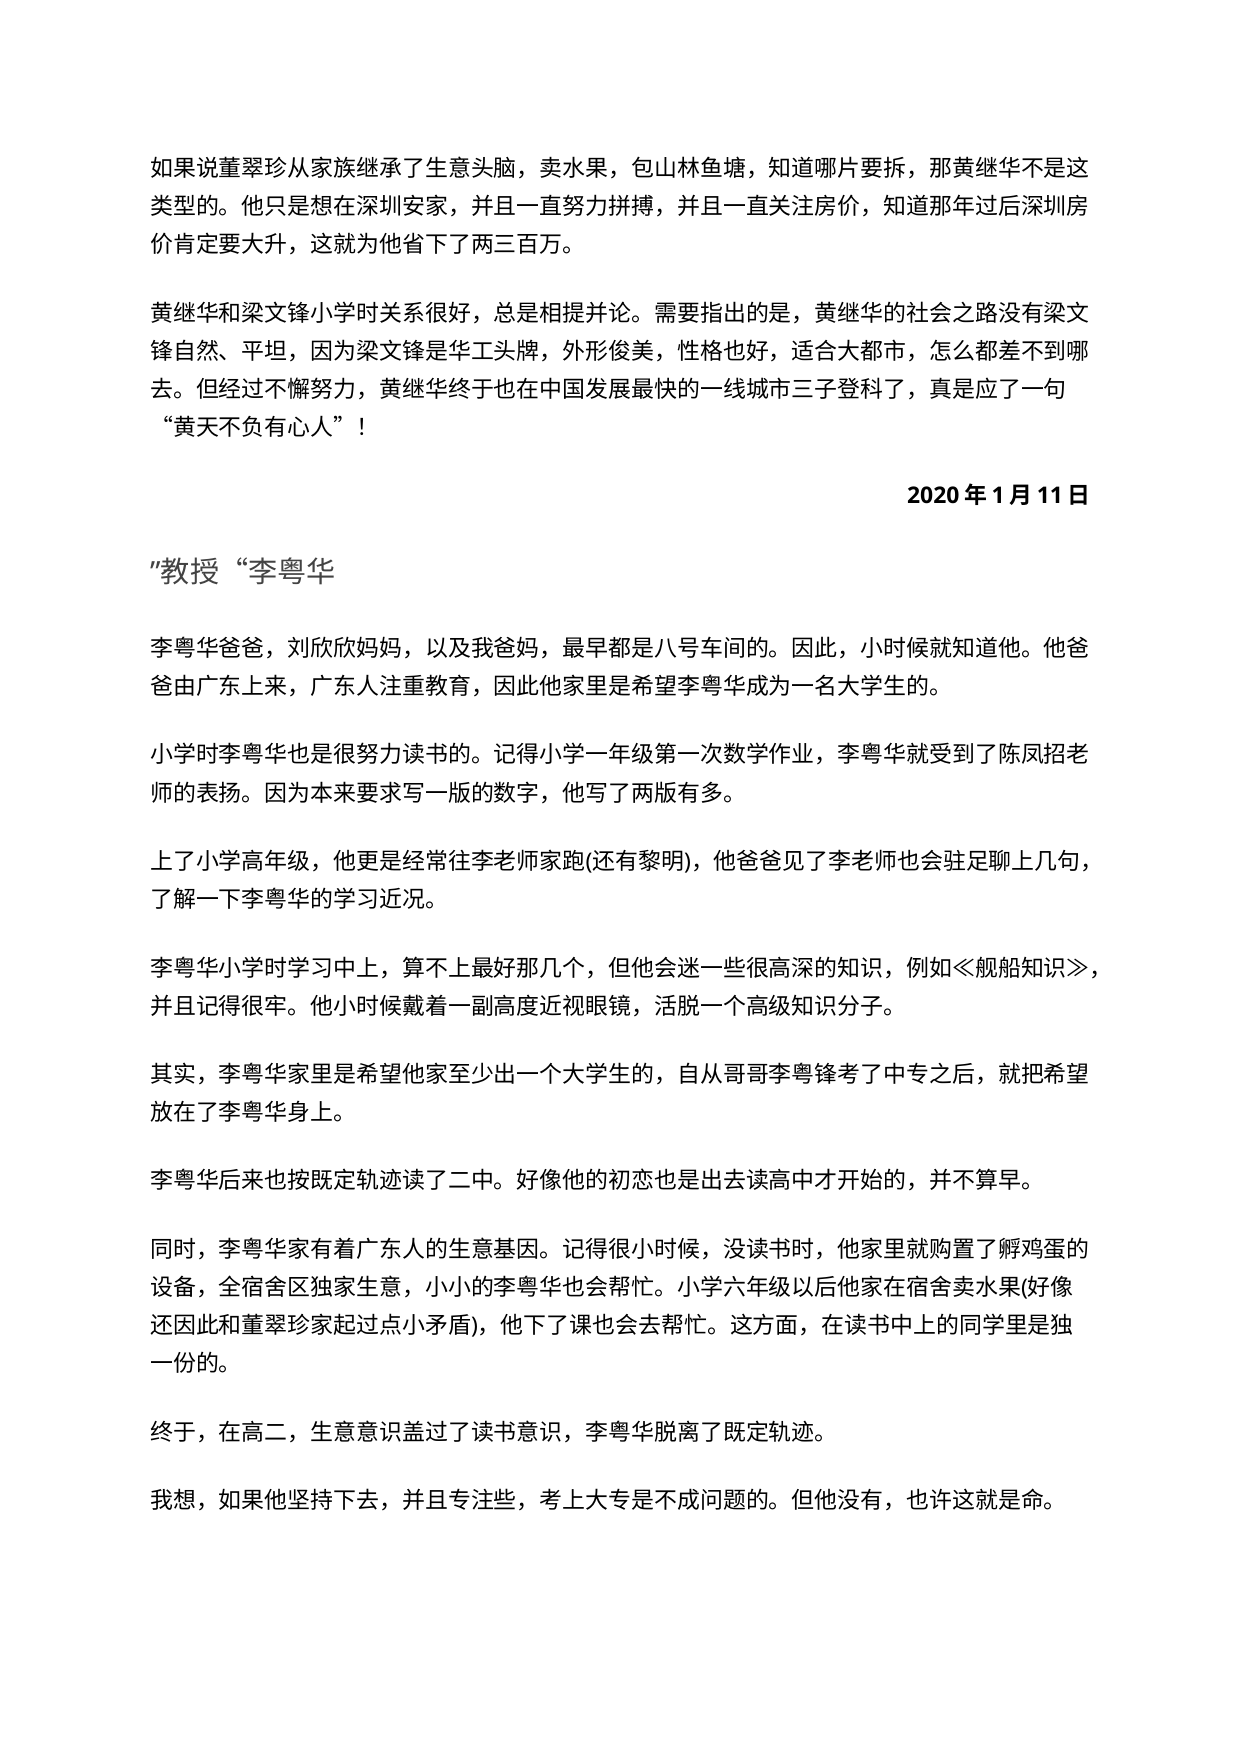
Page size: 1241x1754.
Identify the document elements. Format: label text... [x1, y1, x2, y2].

text 黄继华和梁文锋小学时关系很好，总是相提并论。需要指出的是，黄继华的社会之路没有梁文锋自然、平坦，因为梁文锋是华工头牌，外形俊美，性格也好，适合大都市，怎么都差不到哪去。但经过不懈努力，黄继华终于也在中国发展最快的一线城市三子登科了，真是应了一句“黄天不负有心人”！ [150, 294, 1090, 442]
text 其实，李粤华家里是希望他家至少出一个大学生的，自从哥哥李粤锋考了中专之后，就把希望放在了李粤华身上。 [150, 1056, 1090, 1127]
text 李粤华爸爸，刘欣欣妈妈，以及我爸妈，最早都是八号车间的。因此，小时候就知道他。他爸爸由广东上来，广东人注重教育，因此他家里是希望李粤华成为一名大学生的。 [150, 630, 1090, 701]
text 同时，李粤华家有着广东人的生意基因。记得很小时候，没读书时，他家里就购置了孵鸡蛋的设备，全宿舍区独家生意，小小的李粤华也会帮忙。小学六年级以后他家在宿舍卖水果(好像还因此和董翠珍家起过点小矛盾)，他下了课也会去帮忙。这方面，在读书中上的同学里是独一份的。 [150, 1231, 1090, 1378]
text 李粤华后来也按既定轨迹读了二中。好像他的初恋也是出去读高中才开始的，并不算早。 [150, 1162, 1090, 1196]
text 上了小学高年级，他更是经常往李老师家跑(还有黎明)，他爸爸见了李老师也会驻足聊上几句，了解一下李粤华的学习近况。 [150, 843, 1090, 914]
text 如果说董翠珍从家族继承了生意头脑，卖水果，包山林鱼塘，知道哪片要拆，那黄继华不是这类型的。他只是想在深圳安家，并且一直努力拼搏，并且一直关注房价，知道那年过后深圳房价肯定要大升，这就为他省下了两三百万。 [150, 150, 1090, 259]
text 李粤华小学时学习中上，算不上最好那几个，但他会迷一些很高深的知识，例如≪舰船知识≫，并且记得很牢。他小时候戴着一副高度近视眼镜，活脱一个高级知识分子。 [150, 949, 1090, 1021]
text 我想，如果他坚持下去，并且专注些，考上大专是不成问题的。但他没有，也许这就是命。 [150, 1482, 1090, 1515]
text 小学时李粤华也是很努力读书的。记得小学一年级第一次数学作业，李粤华就受到了陈凤招老师的表扬。因为本来要求写一版的数字，他写了两版有多。 [150, 736, 1090, 808]
text 2020年1月11日 [150, 477, 1090, 511]
subtitle ”教授“李粤华 [150, 549, 1090, 591]
text 终于，在高二，生意意识盖过了读书意识，李粤华脱离了既定轨迹。 [150, 1413, 1090, 1447]
